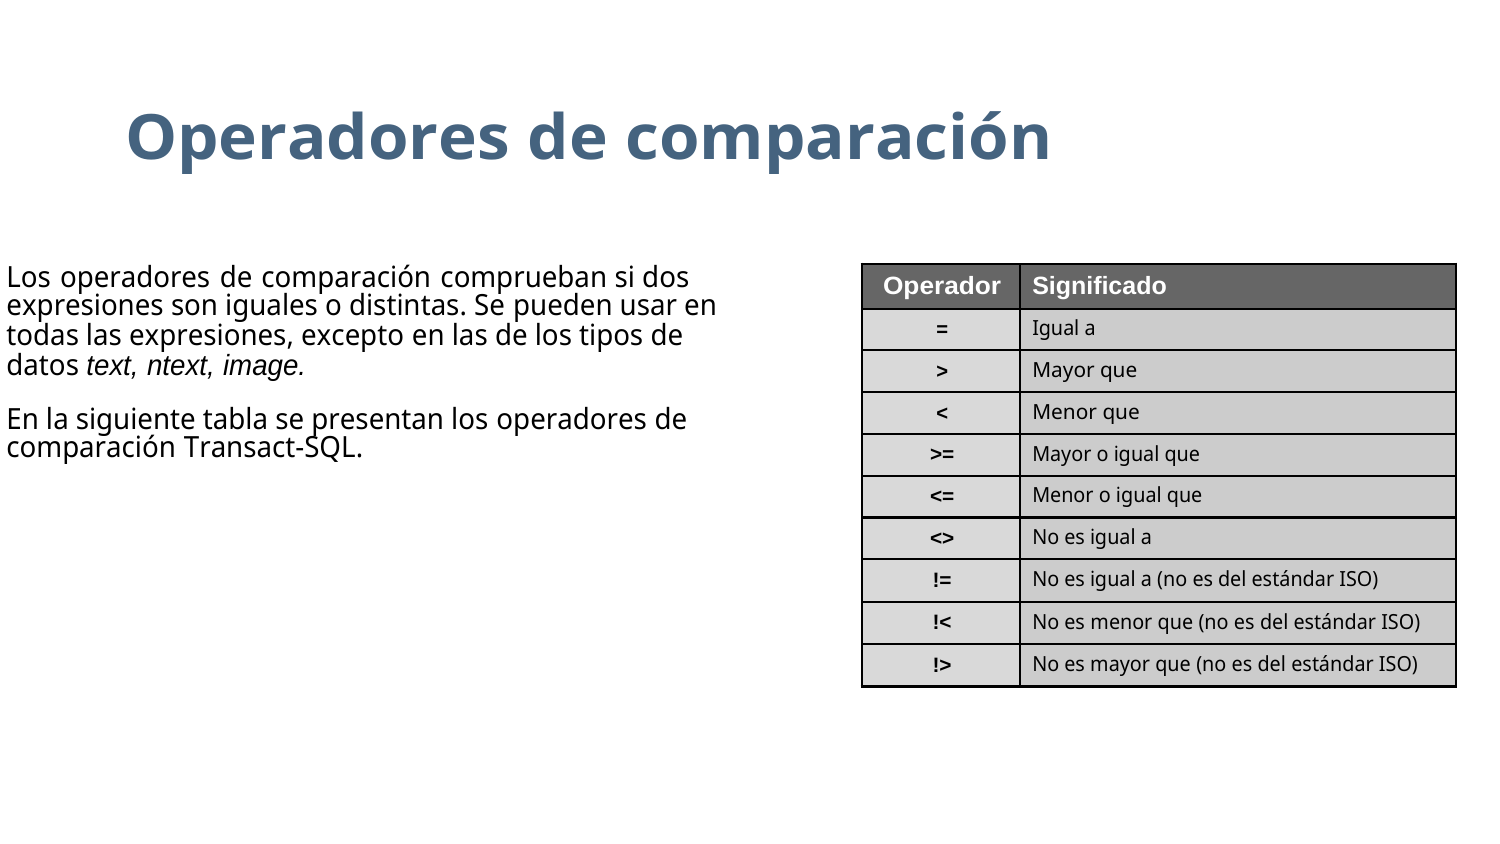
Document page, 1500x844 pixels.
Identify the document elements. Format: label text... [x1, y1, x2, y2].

subtitle Operadores de comparación [125, 93, 1475, 178]
text Los operadores de comparación comprueban si dos expresiones son iguales o distintas. Se pueden usar en todas las expresiones, excepto en las de los tipos de datos text, ntext, image. [6, 263, 762, 384]
text En la siguiente tabla se presentan los operadores de comparación Transact-SQL. [6, 405, 775, 466]
